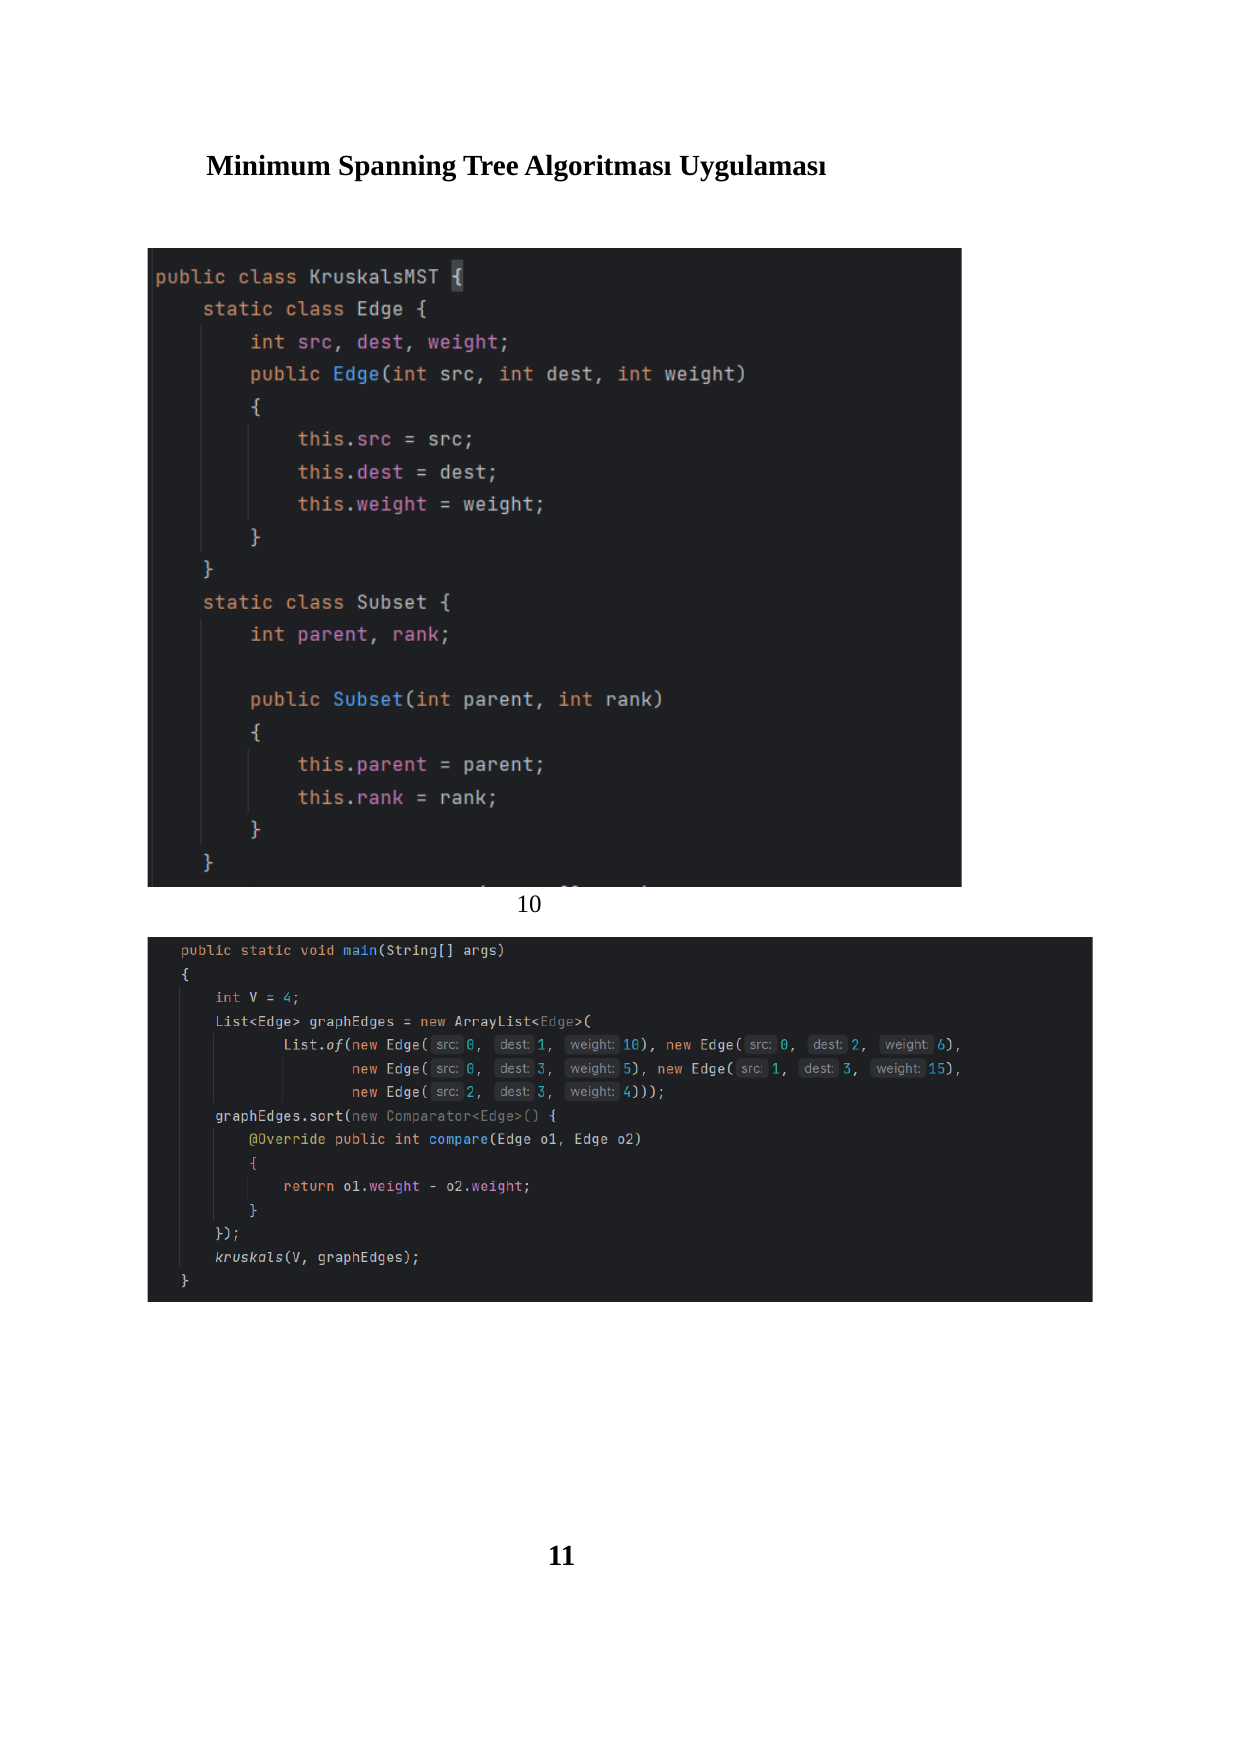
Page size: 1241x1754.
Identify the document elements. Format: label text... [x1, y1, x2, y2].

picture [147, 937, 1093, 1302]
text 11 [148, 1321, 1093, 1572]
picture [147, 248, 962, 887]
text Minimum Spanning Tree Algoritması Uygulaması [148, 148, 1093, 181]
